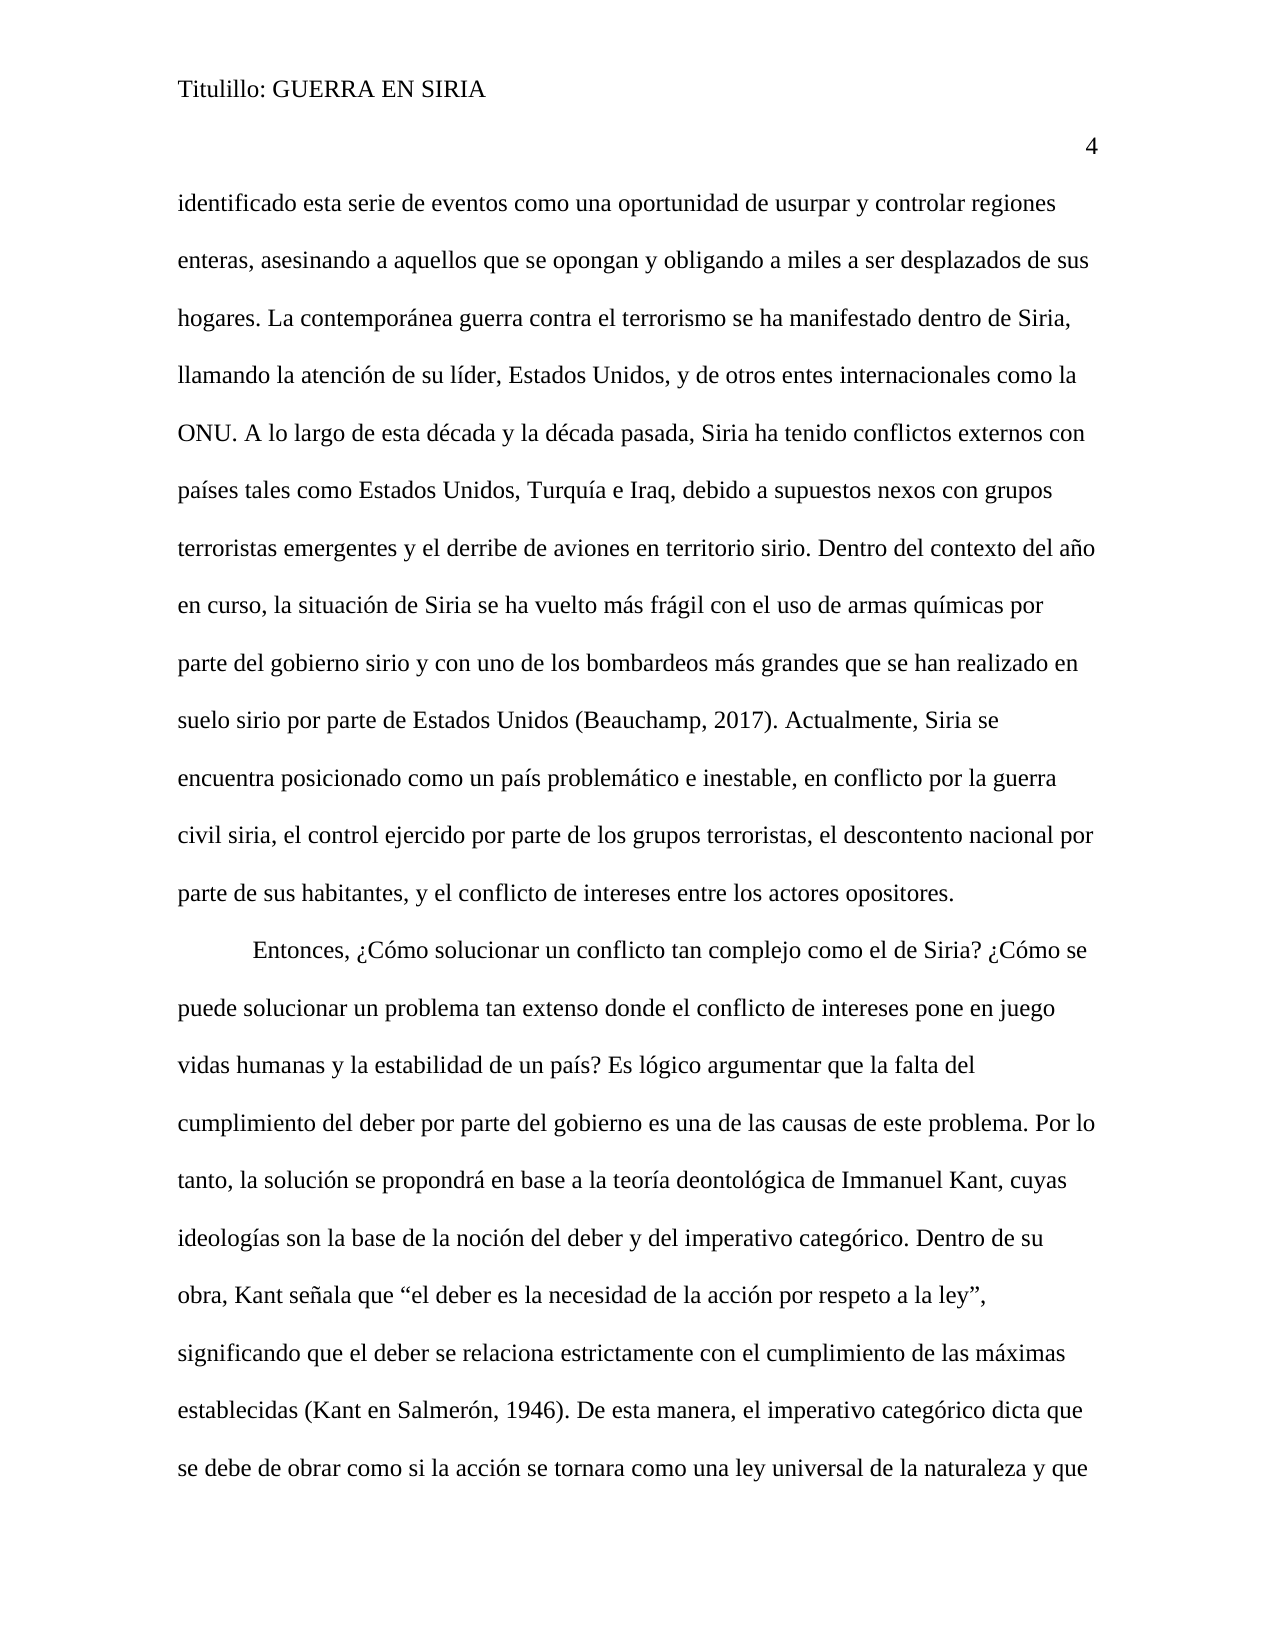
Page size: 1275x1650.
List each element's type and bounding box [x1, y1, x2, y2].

text [177, 936, 1098, 1482]
text [177, 188, 1098, 907]
